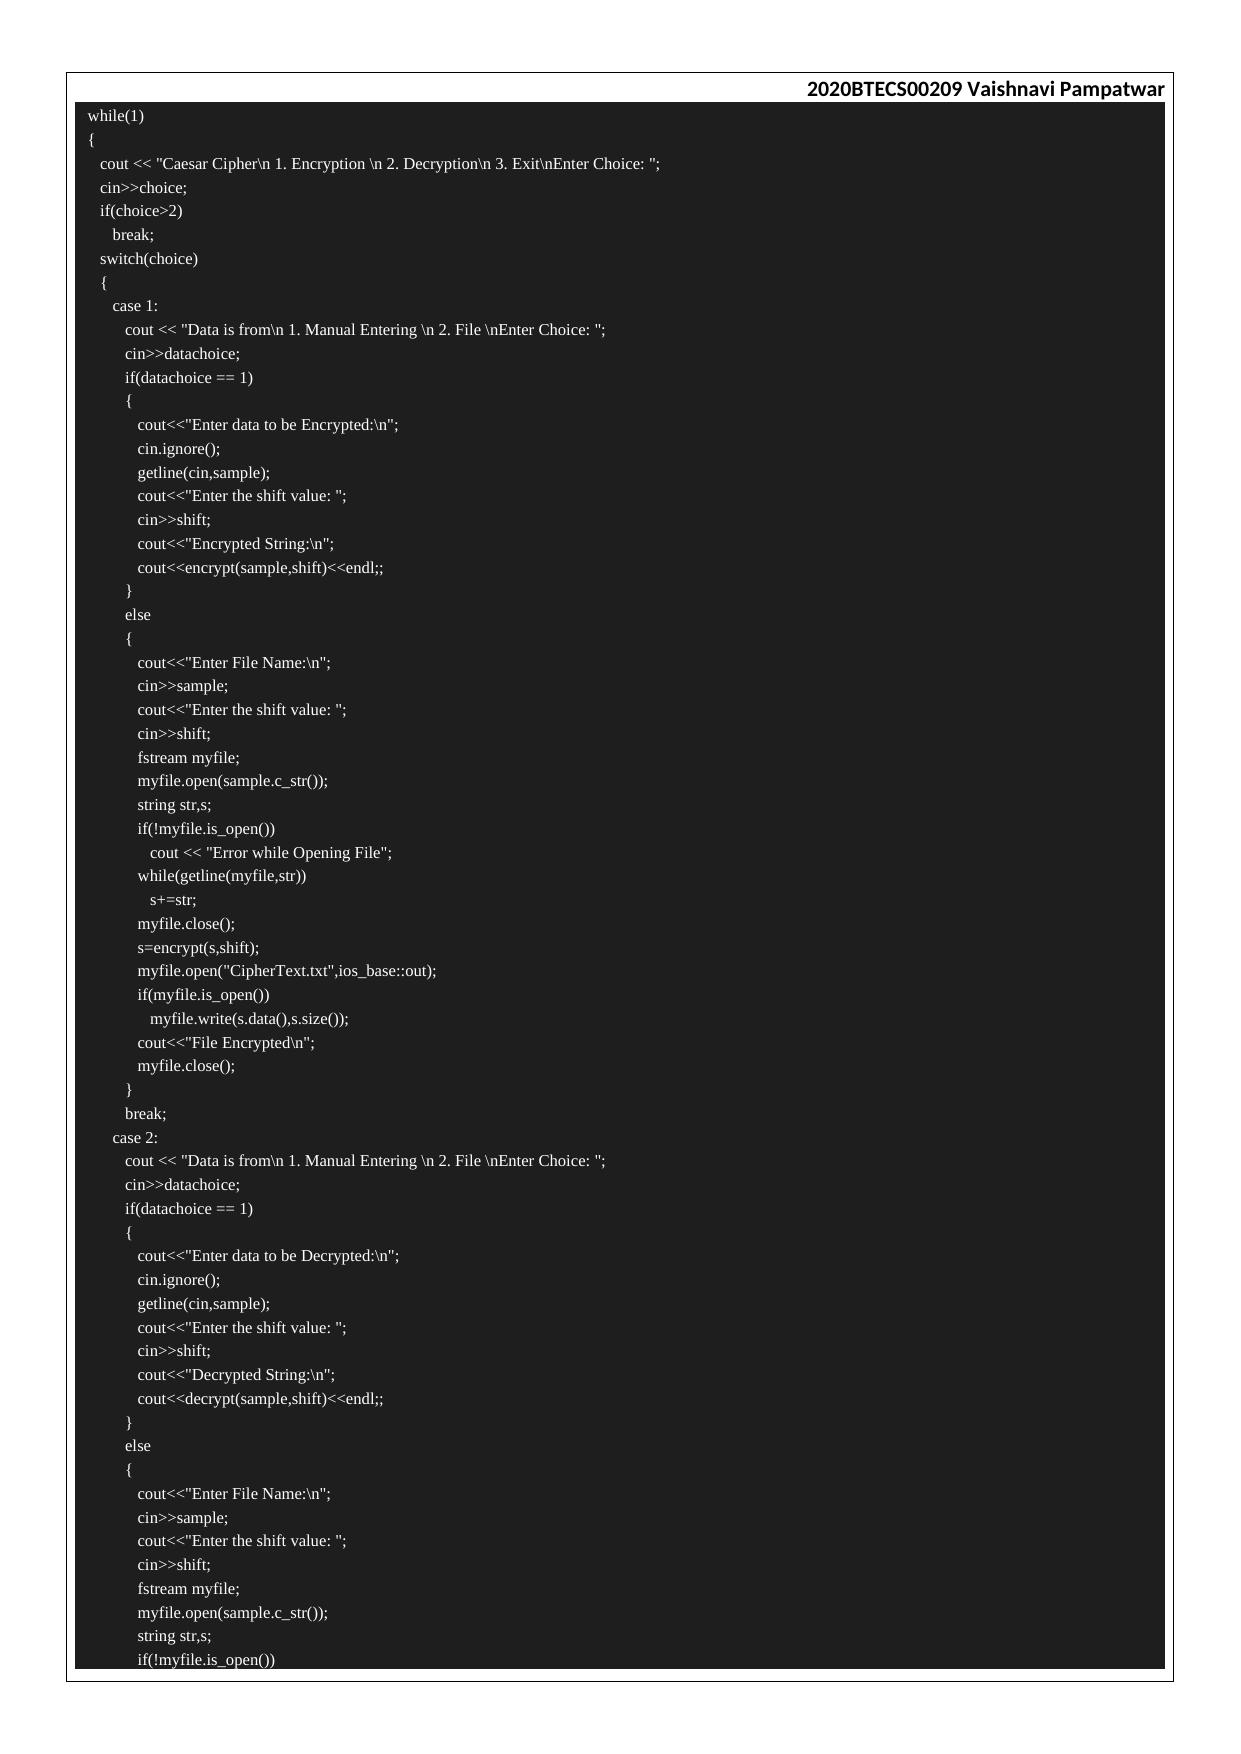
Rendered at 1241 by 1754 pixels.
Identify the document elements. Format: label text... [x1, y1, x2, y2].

text cout<<"Enter File Name:\n"; [75, 648, 1165, 672]
text while(getline(myfile,str)) [75, 862, 1165, 885]
text else [75, 1432, 1165, 1455]
text myfile.close(); [75, 909, 1165, 933]
text if(!myfile.is_open()) [75, 814, 1165, 838]
text myfile.open(sample.c_str()); [75, 1598, 1165, 1622]
text break; [75, 1099, 1165, 1123]
text cout<<"File Encrypted\n"; [75, 1028, 1165, 1052]
text fstream myfile; [75, 1574, 1165, 1598]
text myfile.open(sample.c_str()); [75, 767, 1165, 790]
text { [75, 268, 1165, 292]
text while(1) [75, 102, 1165, 125]
text cout<<encrypt(sample,shift)<<endl;; [75, 553, 1165, 577]
text cout<<"Encrypted String:\n"; [75, 529, 1165, 553]
text cout << "Caesar Cipher\n 1. Encryption \n 2. Decryption\n 3. Exit\nEnter Choice: "; [75, 149, 1165, 173]
text cout<<"Enter data to be Encrypted:\n"; [75, 410, 1165, 434]
text break; [75, 220, 1165, 244]
text s+=str; [75, 885, 1165, 909]
text cin>>choice; [75, 173, 1165, 197]
text if(!myfile.is_open()) [75, 1645, 1165, 1669]
text cin>>shift; [75, 1337, 1165, 1360]
text getline(cin,sample); [75, 458, 1165, 482]
text cin>>shift; [75, 505, 1165, 529]
text s=encrypt(s,shift); [75, 933, 1165, 957]
text cout << "Error while Opening File"; [75, 838, 1165, 862]
text cout<<"Enter File Name:\n"; [75, 1479, 1165, 1503]
text if(choice>2) [75, 197, 1165, 220]
text else [75, 600, 1165, 624]
text cout<<"Enter the shift value: "; [75, 695, 1165, 719]
text string str,s; [75, 1622, 1165, 1645]
text } [75, 1075, 1165, 1099]
text cin.ignore(); [75, 1265, 1165, 1289]
text getline(cin,sample); [75, 1289, 1165, 1313]
text string str,s; [75, 790, 1165, 814]
text if(myfile.is_open()) [75, 980, 1165, 1004]
text cin>>shift; [75, 1550, 1165, 1574]
text } [75, 577, 1165, 600]
text { [75, 1455, 1165, 1479]
text cout<<"Decrypted String:\n"; [75, 1360, 1165, 1384]
text cin>>datachoice; [75, 339, 1165, 363]
text { [75, 387, 1165, 410]
text if(datachoice == 1) [75, 363, 1165, 387]
text cout << "Data is from\n 1. Manual Entering \n 2. File \nEnter Choice: "; [75, 1147, 1165, 1170]
text case 1: [75, 292, 1165, 315]
text cout << "Data is from\n 1. Manual Entering \n 2. File \nEnter Choice: "; [75, 315, 1165, 339]
text cin>>datachoice; [75, 1170, 1165, 1194]
text fstream myfile; [75, 743, 1165, 767]
text myfile.write(s.data(),s.size()); [75, 1004, 1165, 1028]
text myfile.close(); [75, 1052, 1165, 1075]
text cin>>sample; [75, 672, 1165, 695]
text cin.ignore(); [75, 434, 1165, 458]
text } [75, 1408, 1165, 1432]
text cout<<"Enter the shift value: "; [75, 482, 1165, 505]
text myfile.open("CipherText.txt",ios_base::out); [75, 957, 1165, 980]
text cin>>shift; [75, 719, 1165, 743]
text { [75, 125, 1165, 149]
text { [75, 1218, 1165, 1242]
text cout<<"Enter data to be Decrypted:\n"; [75, 1242, 1165, 1265]
text cout<<"Enter the shift value: "; [75, 1313, 1165, 1337]
text switch(choice) [75, 244, 1165, 268]
text cout<<"Enter the shift value: "; [75, 1527, 1165, 1550]
text case 2: [75, 1123, 1165, 1147]
text { [75, 624, 1165, 648]
text if(datachoice == 1) [75, 1194, 1165, 1218]
text cin>>sample; [75, 1503, 1165, 1527]
text cout<<decrypt(sample,shift)<<endl;; [75, 1384, 1165, 1408]
